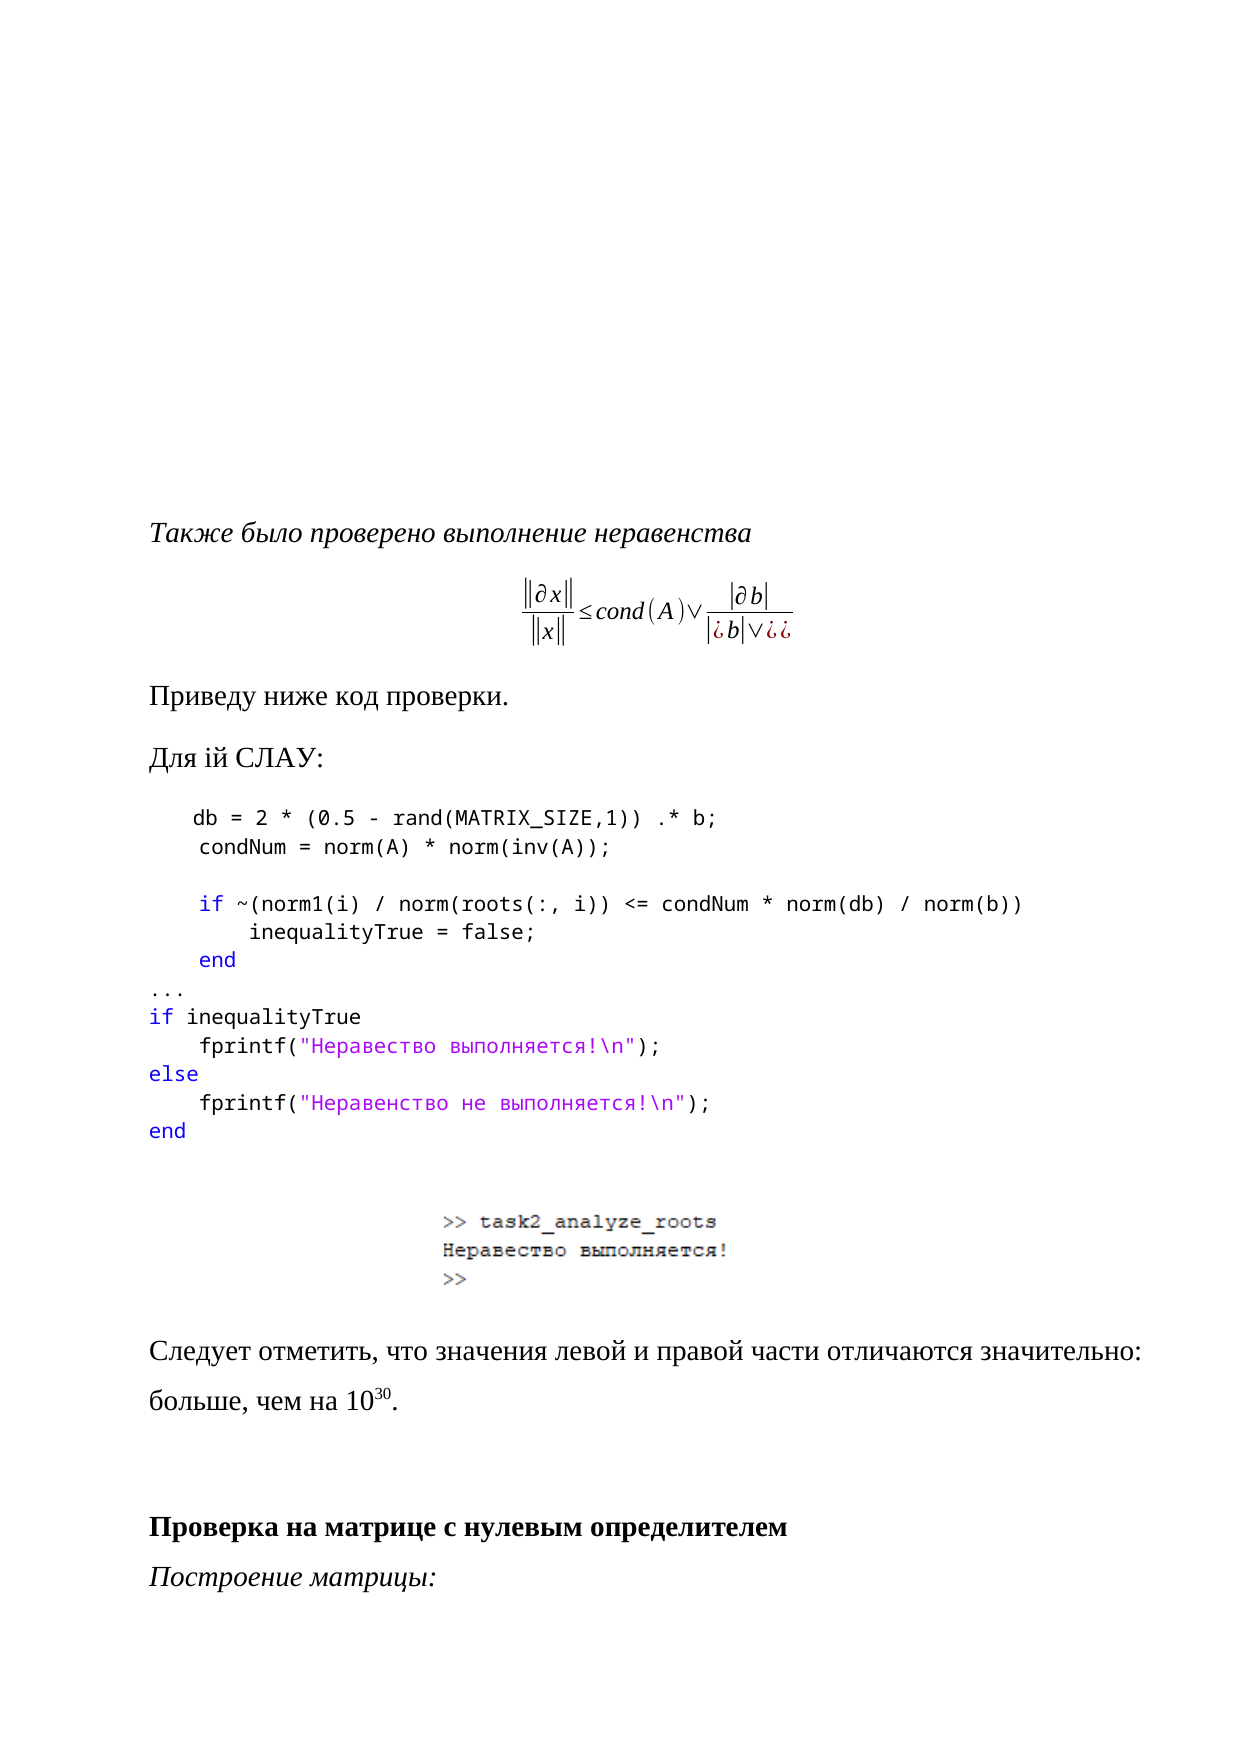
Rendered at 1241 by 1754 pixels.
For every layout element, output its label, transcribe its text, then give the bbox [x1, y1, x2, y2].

picture [442, 1209, 754, 1287]
text ... [149, 974, 1165, 1002]
text end [149, 1116, 1165, 1144]
text else [149, 1059, 1165, 1088]
text condNum = norm(A) * norm(inv(A)); [149, 832, 1165, 860]
text end [149, 946, 1165, 974]
text fprintf("Неравество выполняется!\n"); [149, 1031, 1165, 1059]
text Приведу ниже код проверки. [149, 678, 1165, 711]
text Для iй СЛАУ: [149, 741, 1165, 774]
subtitle Проверка на матрице с нулевым определителем [75, 1509, 1165, 1542]
text Также было проверено выполнение неравенства [149, 515, 1165, 548]
text db = 2 * (0.5 - rand(MATRIX_SIZE,1)) .* b; [149, 803, 1165, 832]
text Построение матрицы: [75, 1559, 1165, 1593]
text if inequalityTrue [149, 1002, 1165, 1031]
text inequalityTrue = false; [149, 917, 1165, 946]
text fprintf("Неравенство не выполняется!\n"); [149, 1088, 1165, 1116]
text Следует отметить, что значения левой и правой части отличаются значительно: больше, чем на 1030. [149, 1333, 1165, 1417]
text if ~(norm1(i) / norm(roots(:, i)) <= condNum * norm(db) / norm(b)) [149, 889, 1165, 917]
